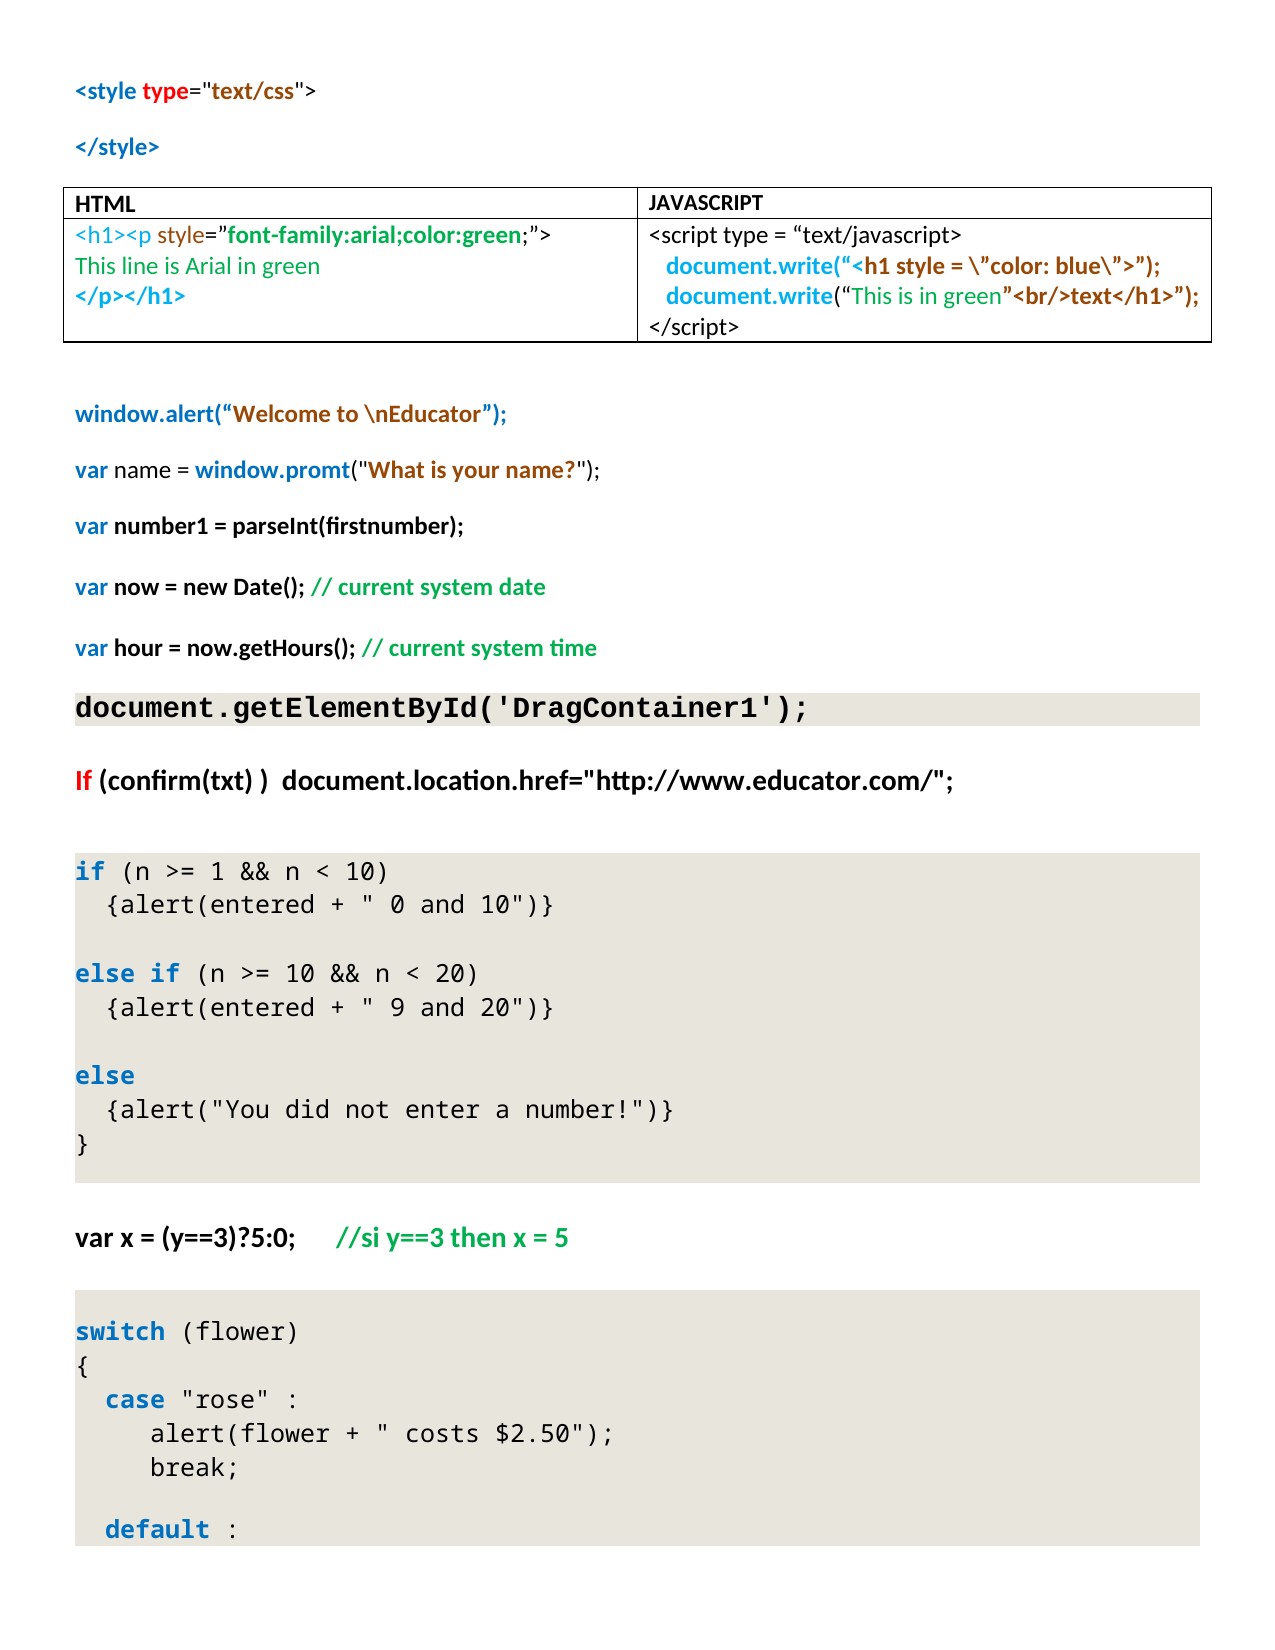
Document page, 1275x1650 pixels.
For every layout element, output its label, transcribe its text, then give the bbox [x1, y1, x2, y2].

text {alert(entered + " 9 and 20")} [75, 989, 1200, 1023]
text alert(flower + " costs $2.50"); [75, 1416, 1200, 1450]
text {alert("You did not enter a number!")} [75, 1092, 1200, 1126]
text switch (flower) [75, 1314, 1200, 1348]
text <style type="text/css"> [75, 75, 1200, 106]
text var hour = now.getHours(); // current system time [75, 632, 1200, 662]
text If (confirm(txt) ) document.location.href="http://www.educator.com/"; [75, 762, 1200, 797]
text else if (n >= 10 && n < 20) [75, 955, 1200, 989]
text {alert(entered + " 0 and 10")} [75, 887, 1200, 921]
text break; [75, 1450, 1200, 1484]
text if (n >= 1 && n < 10) [75, 853, 1200, 887]
text var x = (y==3)?5:0; //si y==3 then x = 5 [75, 1219, 1200, 1254]
text </style> [75, 131, 1200, 161]
text document.getElementById('DragContainer1'); [75, 693, 1200, 726]
table_header JAVASCRIPT [638, 188, 1211, 218]
table_cell <script type = “text/javascript> document.write(“<h1 style = \”color: blue\”>”); document.write(“This is in green”<br/>text</h1>”); </script> [638, 219, 1211, 341]
text else [75, 1057, 1200, 1092]
text case "rose" : [75, 1382, 1200, 1416]
text var number1 = parseInt(firstnumber); [75, 510, 1200, 540]
text window.alert(“Welcome to \nEducator”); [75, 398, 1200, 429]
text } [75, 1126, 1200, 1160]
table_header HTML [64, 188, 637, 218]
text default : [75, 1512, 1200, 1546]
text { [75, 1348, 1200, 1382]
text var now = new Date(); // current system date [75, 571, 1200, 601]
text var name = window.promt("What is your name?"); [75, 454, 1200, 484]
table_cell <h1><p style=”font-family:arial;color:green;”> This line is Arial in green </p></h1> [64, 219, 637, 341]
